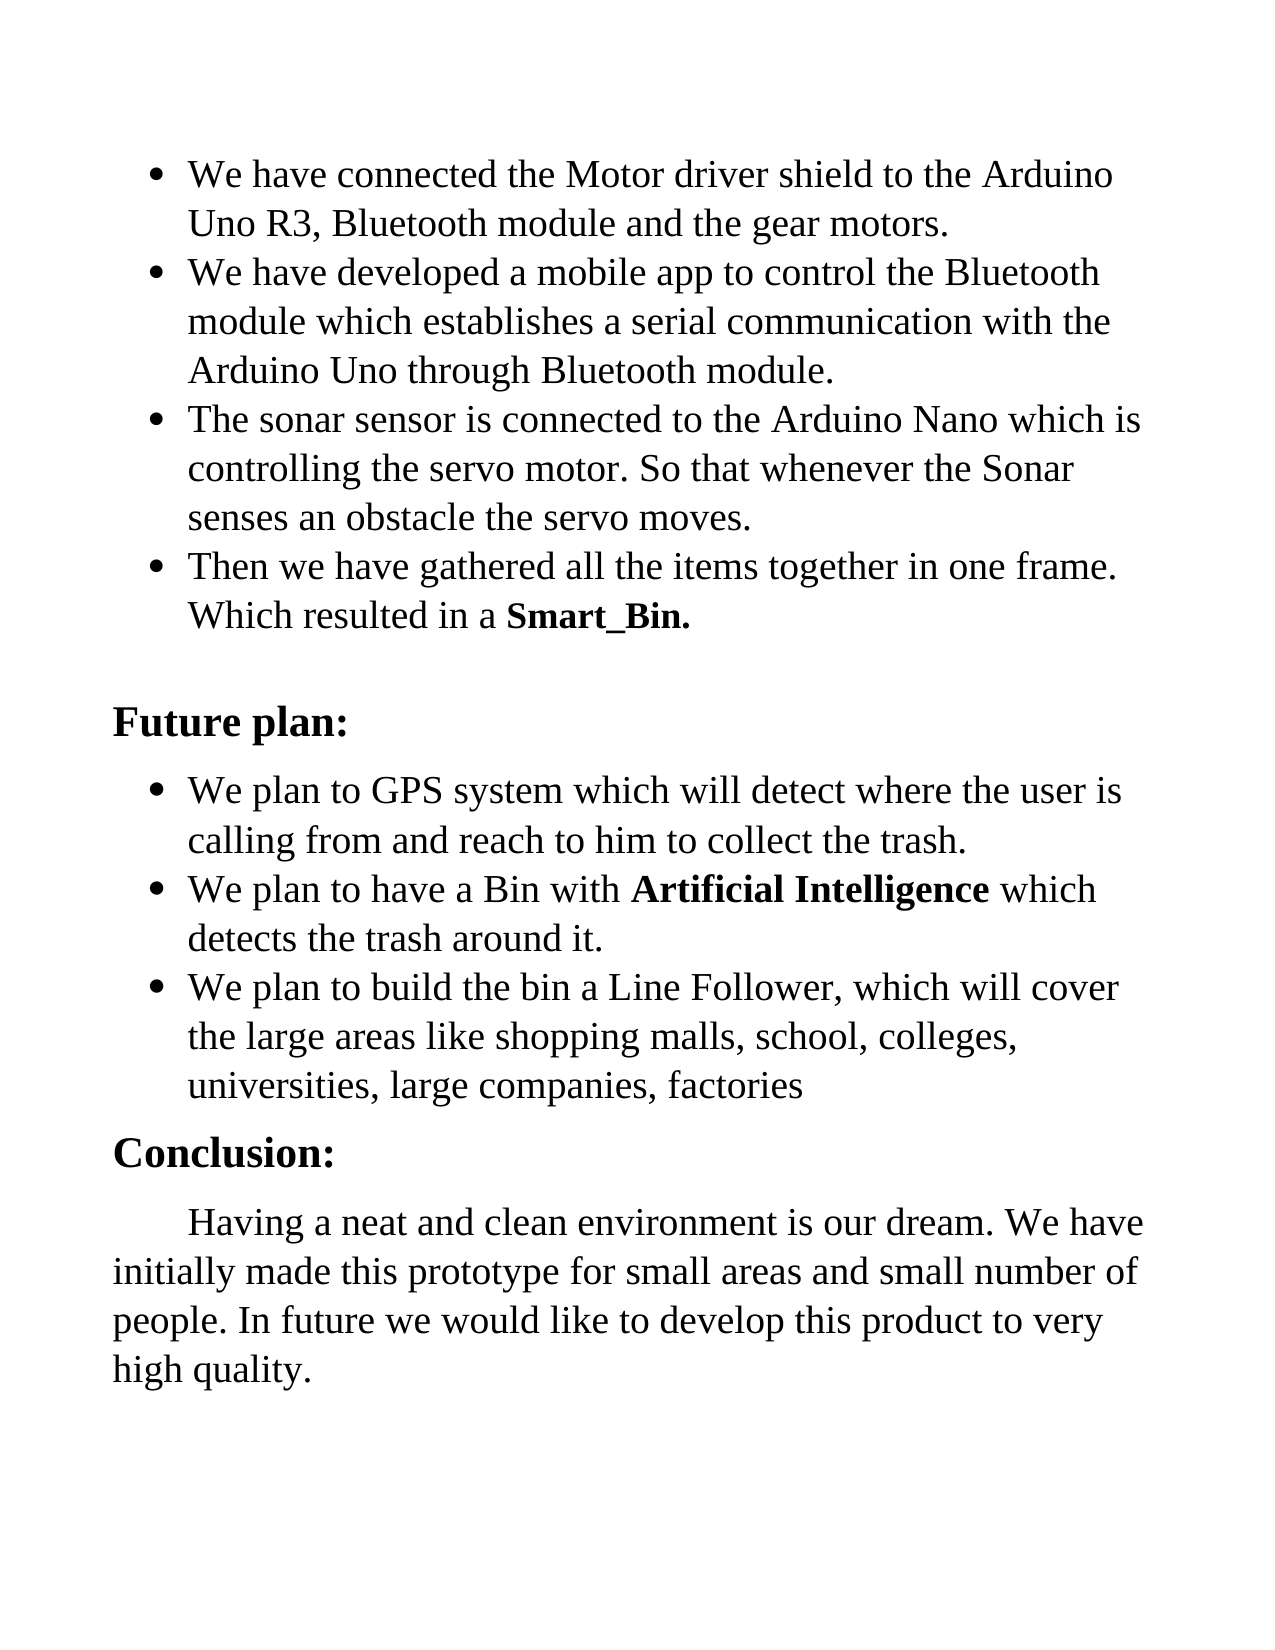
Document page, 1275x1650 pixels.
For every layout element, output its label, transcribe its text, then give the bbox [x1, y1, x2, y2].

list We plan to have a Bin with Artificial Intelligence which detects the trash around it. [150, 865, 1162, 960]
list We have connected the Motor driver shield to the Arduino Uno R3, Bluetooth module and the gear motors. [150, 150, 1162, 244]
text Future plan: [112, 696, 1162, 746]
text Having a neat and clean environment is our dream. We have initially made this prototype for small areas and small number of people. In future we would like to develop this product to very high quality. [112, 1198, 1162, 1391]
list The sonar sensor is connected to the Arduino Nano which is controlling the servo motor. So that whenever the Sonar senses an obstacle the servo moves. [150, 395, 1162, 539]
list We have developed a mobile app to control the Bluetooth module which establishes a serial communication with the Arduino Uno through Bluetooth module. [150, 248, 1162, 392]
text Conclusion: [112, 1127, 1162, 1177]
list We plan to GPS system which will detect where the user is calling from and reach to him to collect the trash. [150, 767, 1162, 862]
list We plan to build the bin a Line Follower, which will cover the large areas like shopping malls, school, colleges, universities, large companies, factories [150, 963, 1162, 1107]
list Then we have gathered all the items together in one frame. Which resulted in a Smart_Bin. [150, 542, 1162, 637]
